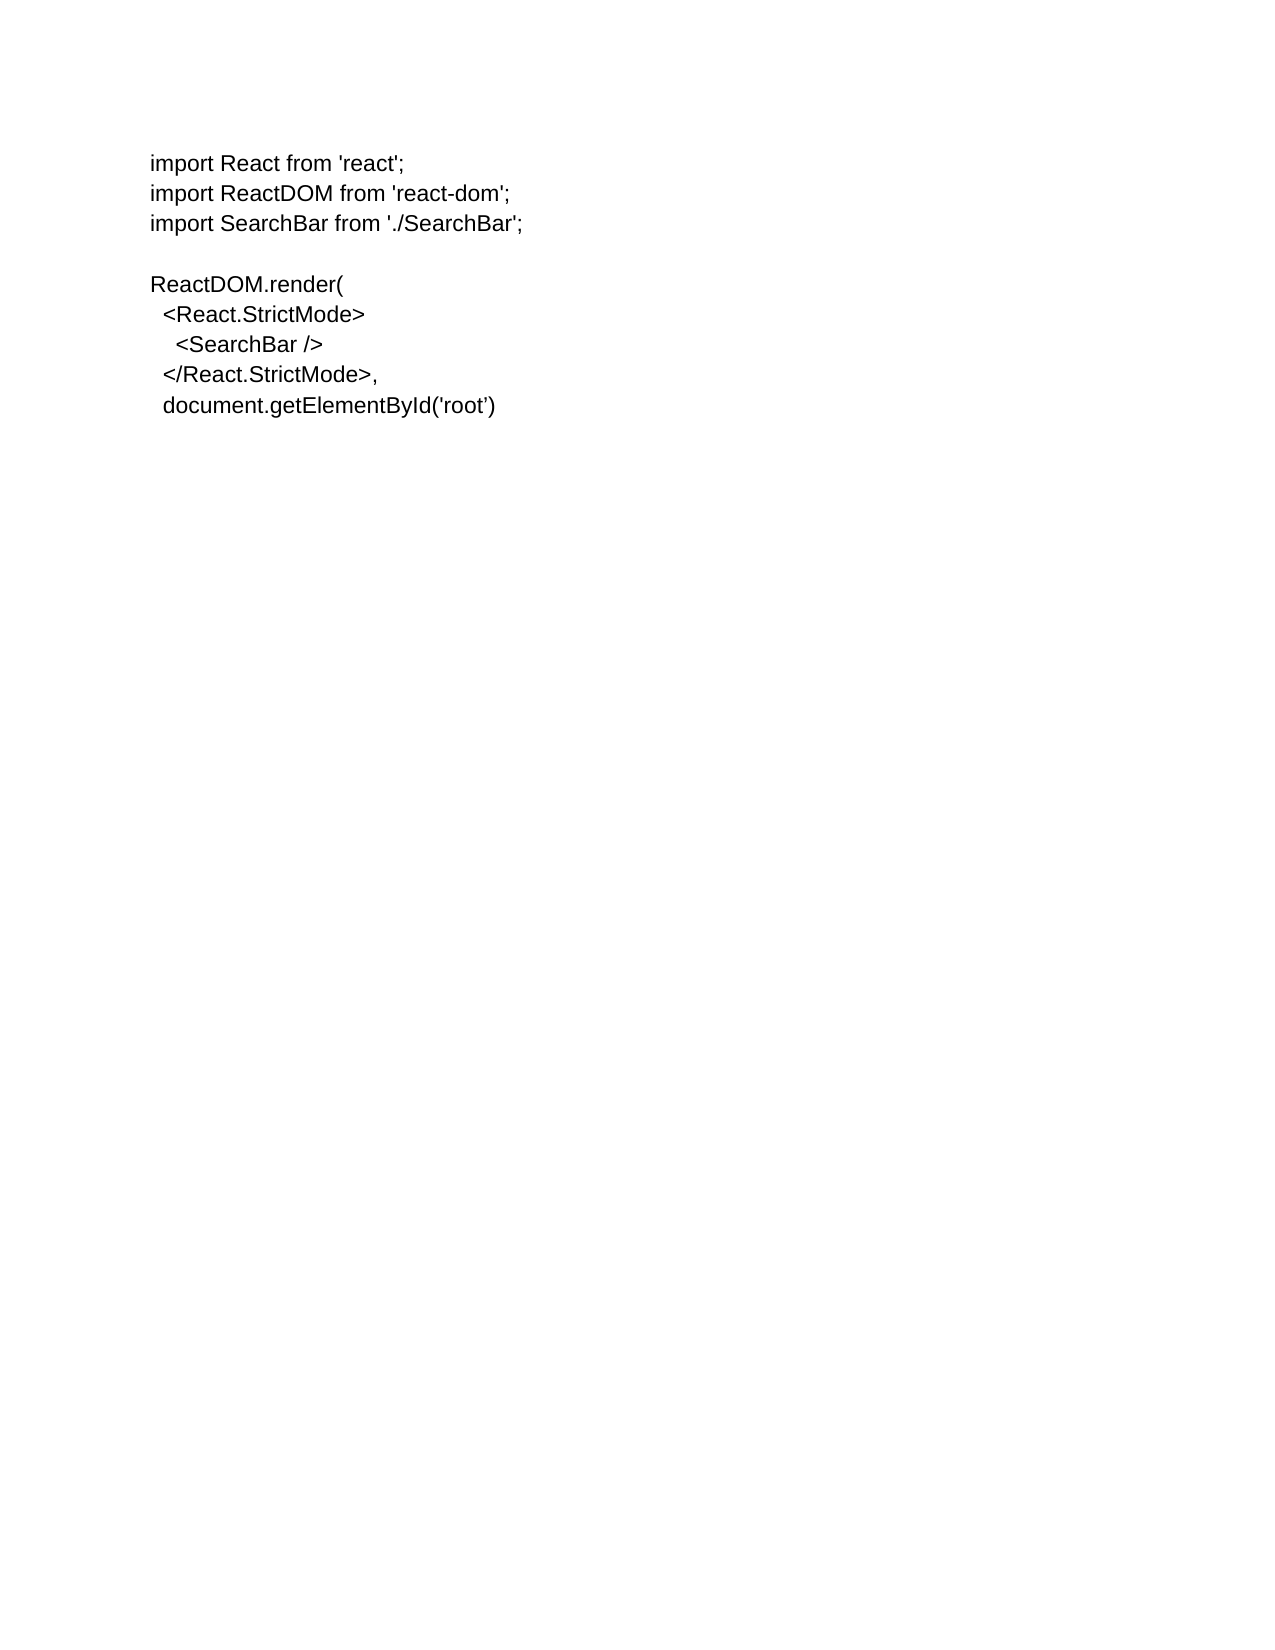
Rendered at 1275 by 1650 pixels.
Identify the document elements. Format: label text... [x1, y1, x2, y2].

text import SearchBar from './SearchBar'; [150, 210, 1125, 237]
text document.getElementById('root’) [150, 392, 1125, 418]
text <SearchBar /> [150, 331, 1125, 358]
text ReactDOM.render( [150, 271, 1125, 297]
text <React.StrictMode> [150, 301, 1125, 327]
text </React.StrictMode>, [150, 361, 1125, 388]
text import React from 'react'; [150, 150, 1125, 176]
text import ReactDOM from 'react-dom'; [150, 180, 1125, 207]
